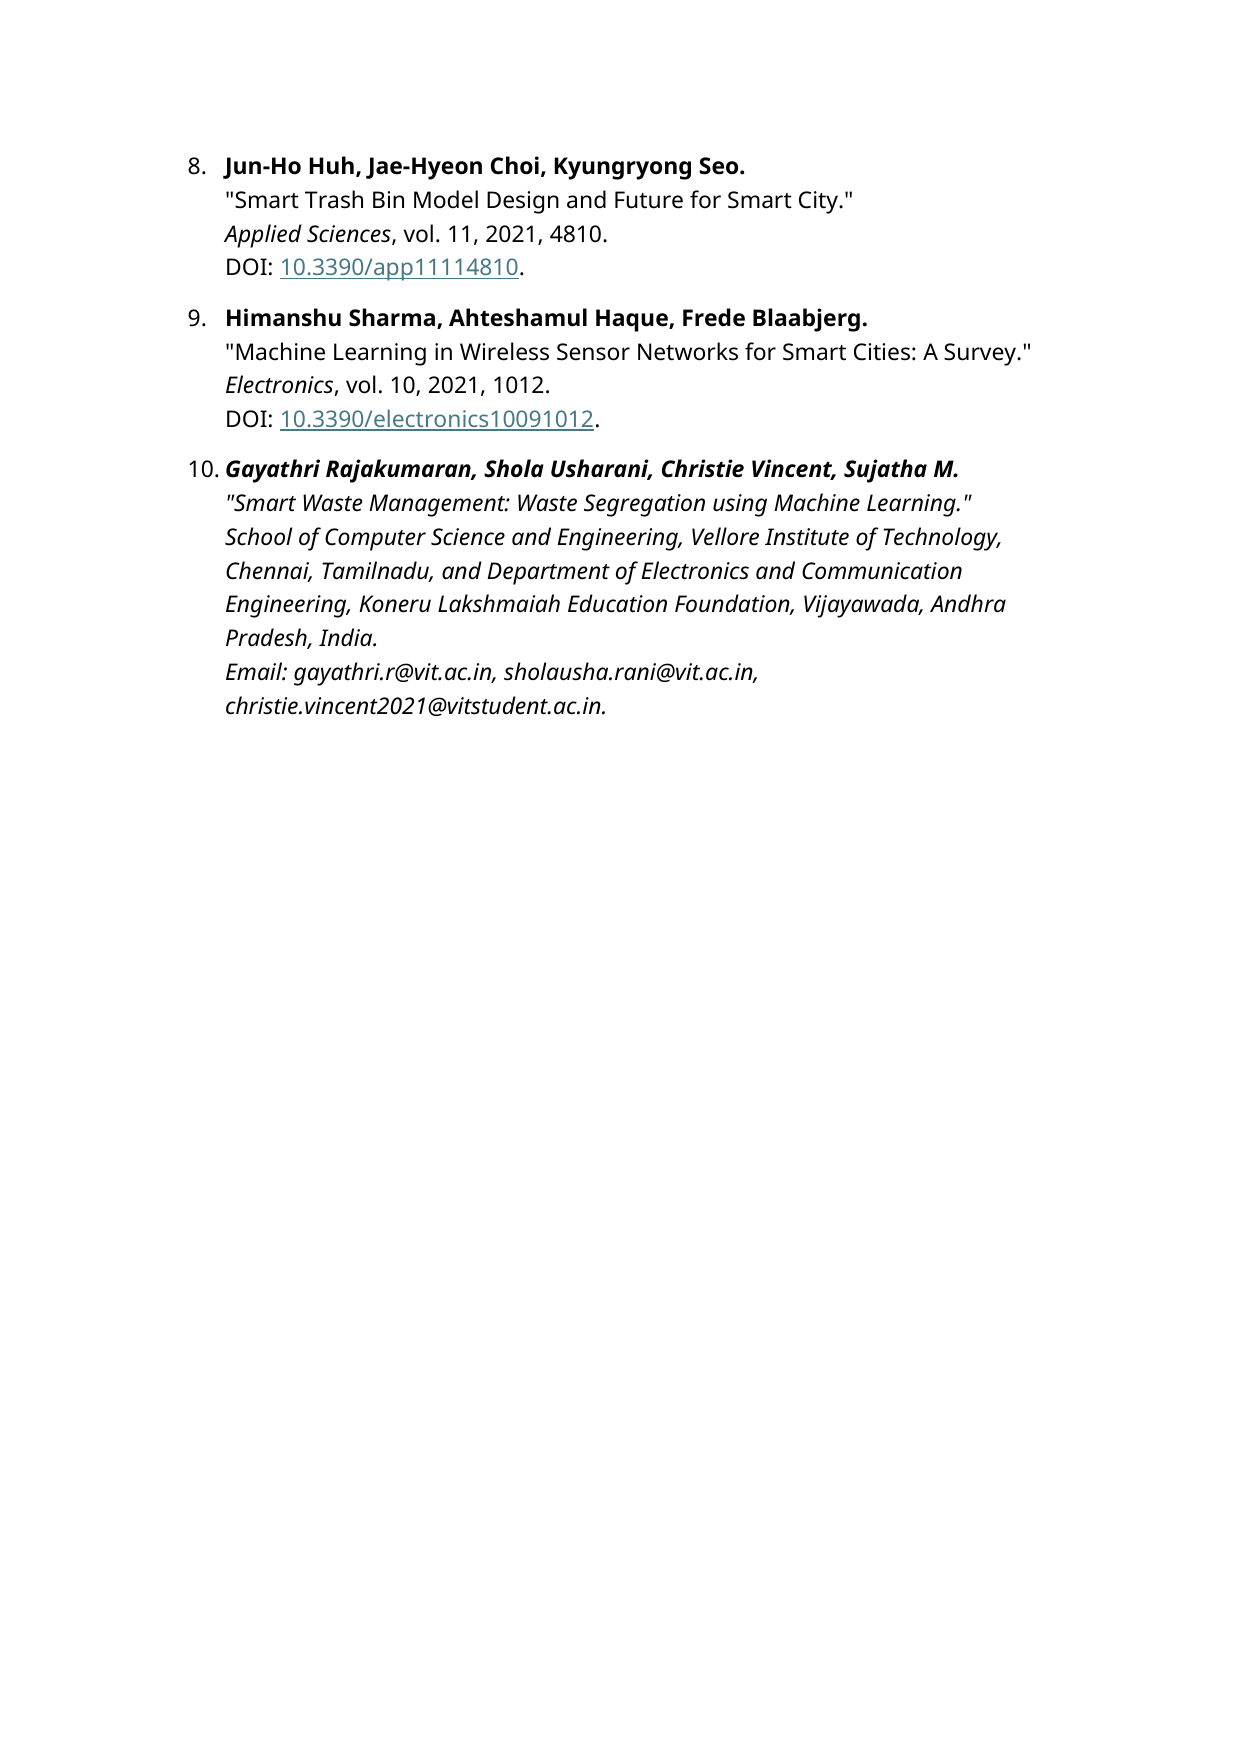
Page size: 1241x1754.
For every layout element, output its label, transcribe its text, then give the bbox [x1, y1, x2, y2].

list Himanshu Sharma, Ahteshamul Haque, Frede Blaabjerg. "Machine Learning in Wireless Sensor Networks for Smart Cities: A Survey." Electronics, vol. 10, 2021, 1012. DOI: 10.3390/electronics10091012. [187, 302, 1090, 434]
list Gayathri Rajakumaran, Shola Usharani, Christie Vincent, Sujatha M. "Smart Waste Management: Waste Segregation using Machine Learning." School of Computer Science and Engineering, Vellore Institute of Technology, Chennai, Tamilnadu, and Department of Electronics and Communication Engineering, Koneru Lakshmaiah Education Foundation, Vijayawada, Andhra Pradesh, India. Email: gayathri.r@vit.ac.in, sholausha.rani@vit.ac.in, christie.vincent2021@vitstudent.ac.in. [187, 453, 1090, 721]
list Jun-Ho Huh, Jae-Hyeon Choi, Kyungryong Seo. "Smart Trash Bin Model Design and Future for Smart City." Applied Sciences, vol. 11, 2021, 4810. DOI: 10.3390/app11114810. [187, 150, 1090, 282]
